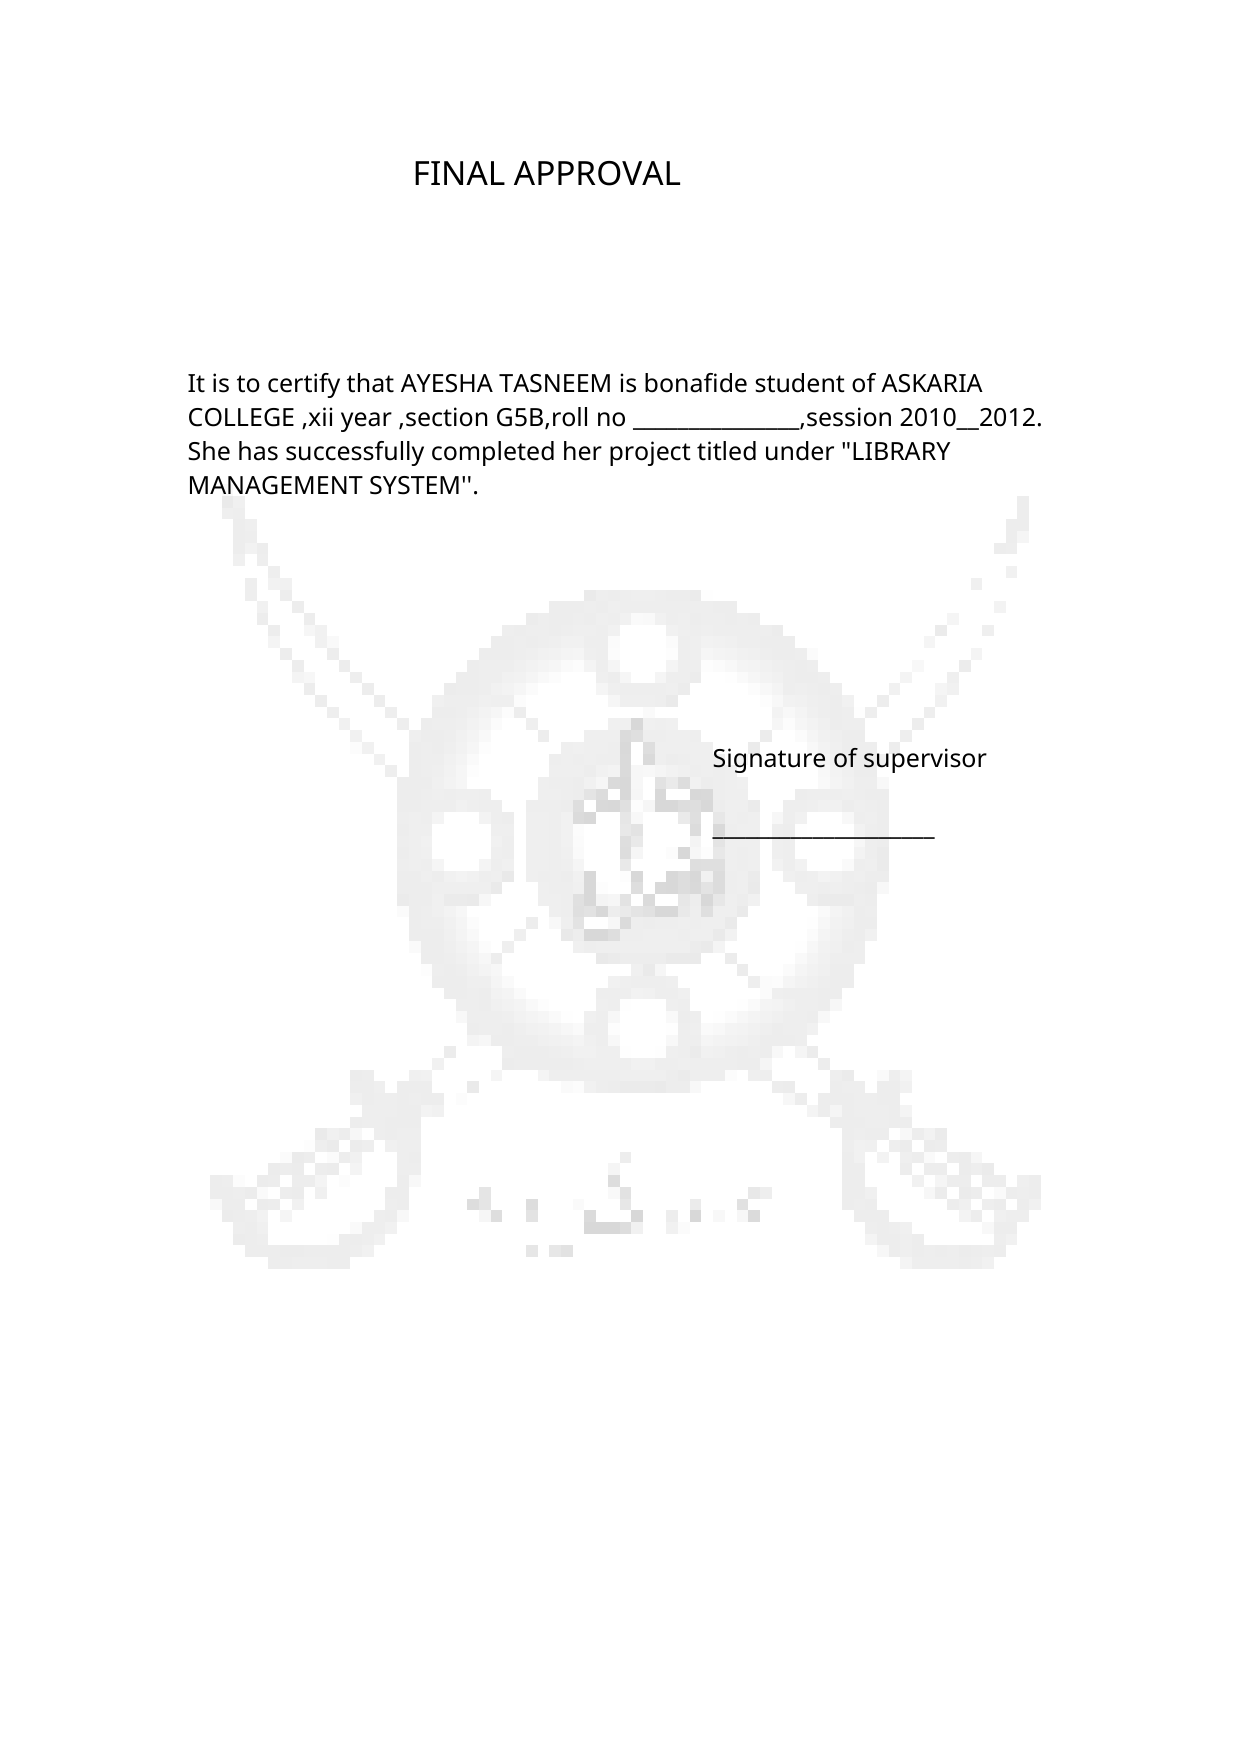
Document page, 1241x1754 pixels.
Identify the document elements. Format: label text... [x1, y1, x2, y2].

text She has successfully completed her project titled under "LIBRARY MANAGEMENT SYSTEM''. [187, 434, 1053, 502]
text Signature of supervisor [712, 740, 1053, 774]
text FINAL APPROVAL [412, 150, 1053, 195]
text ____________________ [712, 808, 1053, 843]
text It is to certify that AYESHA TASNEEM is bonafide student of ASKARIA COLLEGE ,xii year ,section G5B,roll no _______________,session 2010__2012. [187, 366, 1053, 434]
